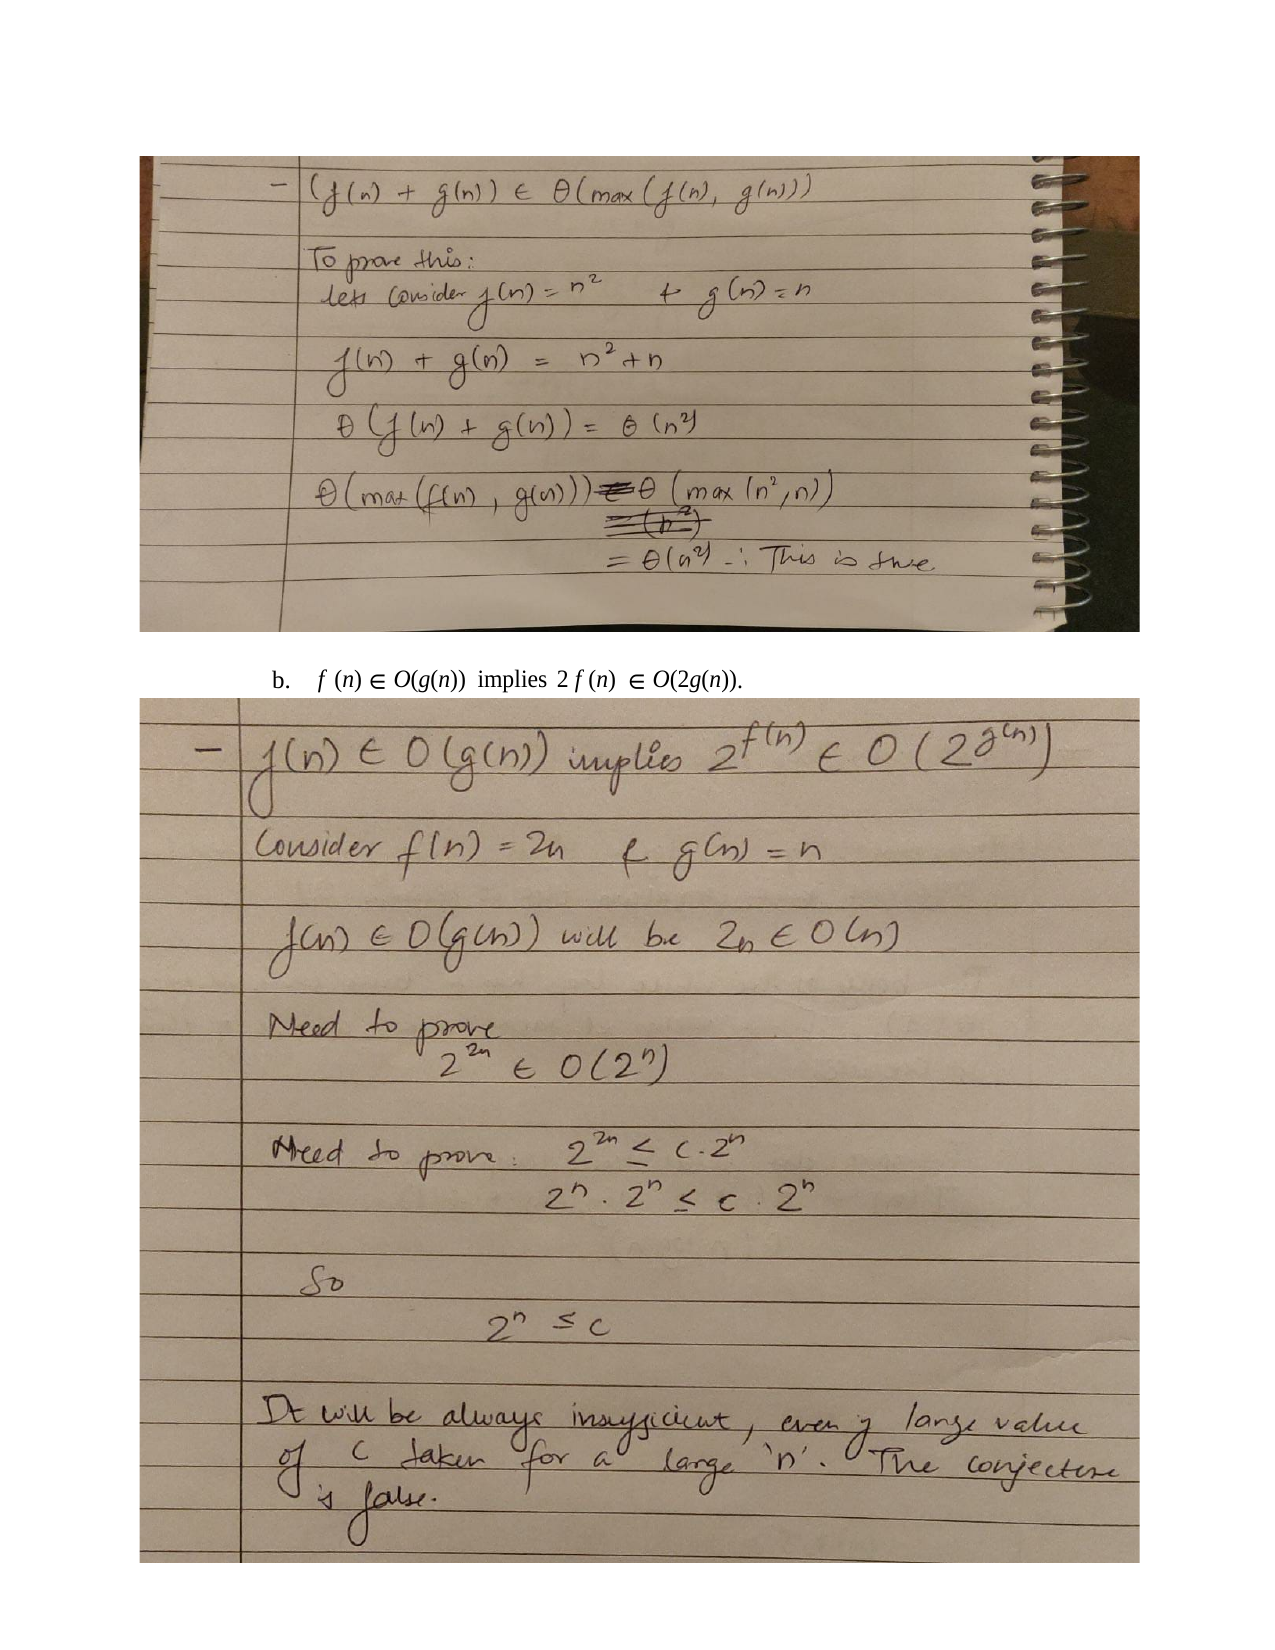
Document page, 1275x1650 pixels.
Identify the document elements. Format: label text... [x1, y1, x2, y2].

picture [139, 156, 1140, 632]
picture [139, 698, 1140, 1563]
list f (n) ∈ O(g(n)) implies 2 f (n) ∈ O(2g(n)). [272, 664, 1139, 694]
